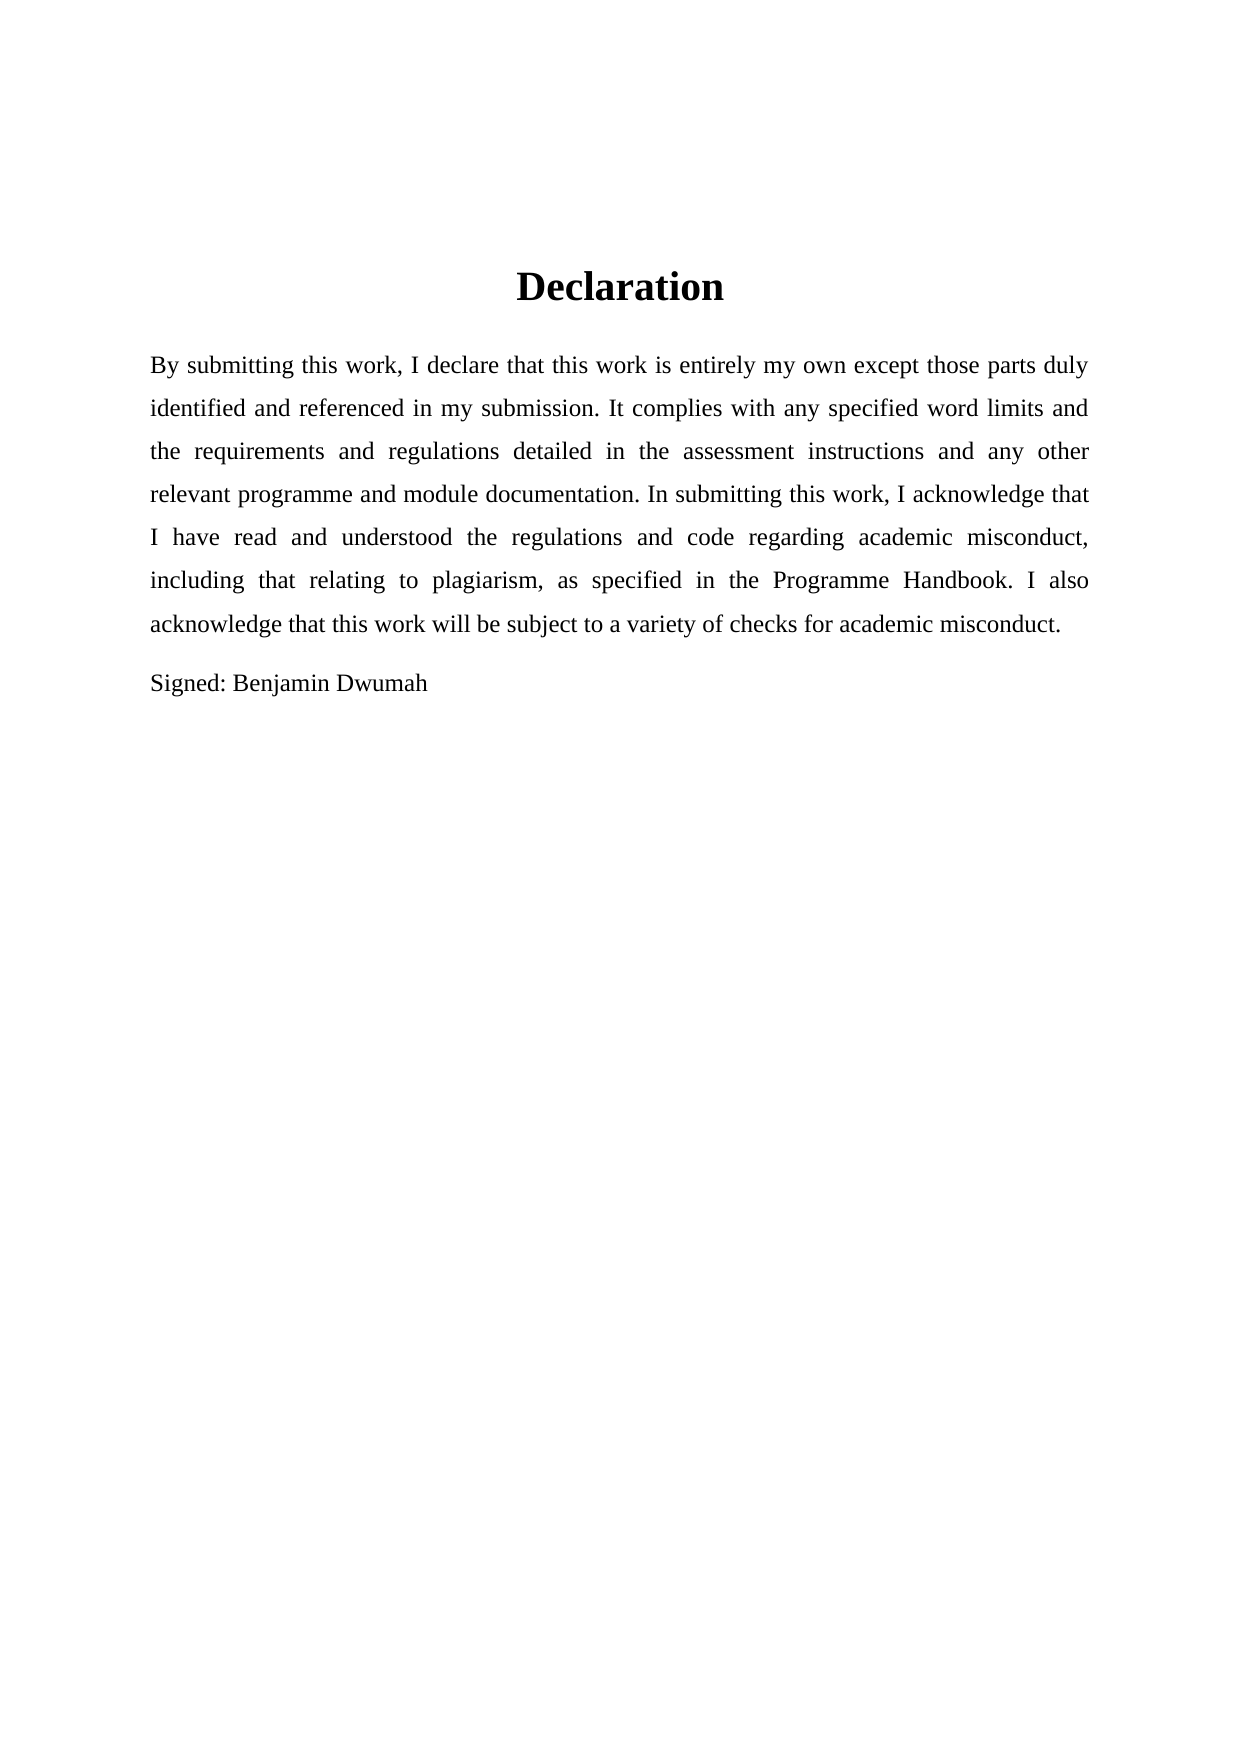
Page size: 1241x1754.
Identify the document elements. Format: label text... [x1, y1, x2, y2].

text Signed: Benjamin Dwumah [150, 668, 1090, 697]
text By submitting this work, I declare that this work is entirely my own except those parts duly identified and referenced in my submission. It complies with any specified word limits and the requirements and regulations detailed in the assessment instructions and any other relevant programme and module documentation. In submitting this work, I acknowledge that I have read and understood the regulations and code regarding academic misconduct, including that relating to plagiarism, as specified in the Programme Handbook. I also acknowledge that this work will be subject to a variety of checks for academic misconduct. [150, 350, 1090, 637]
text Declaration [150, 261, 1090, 309]
